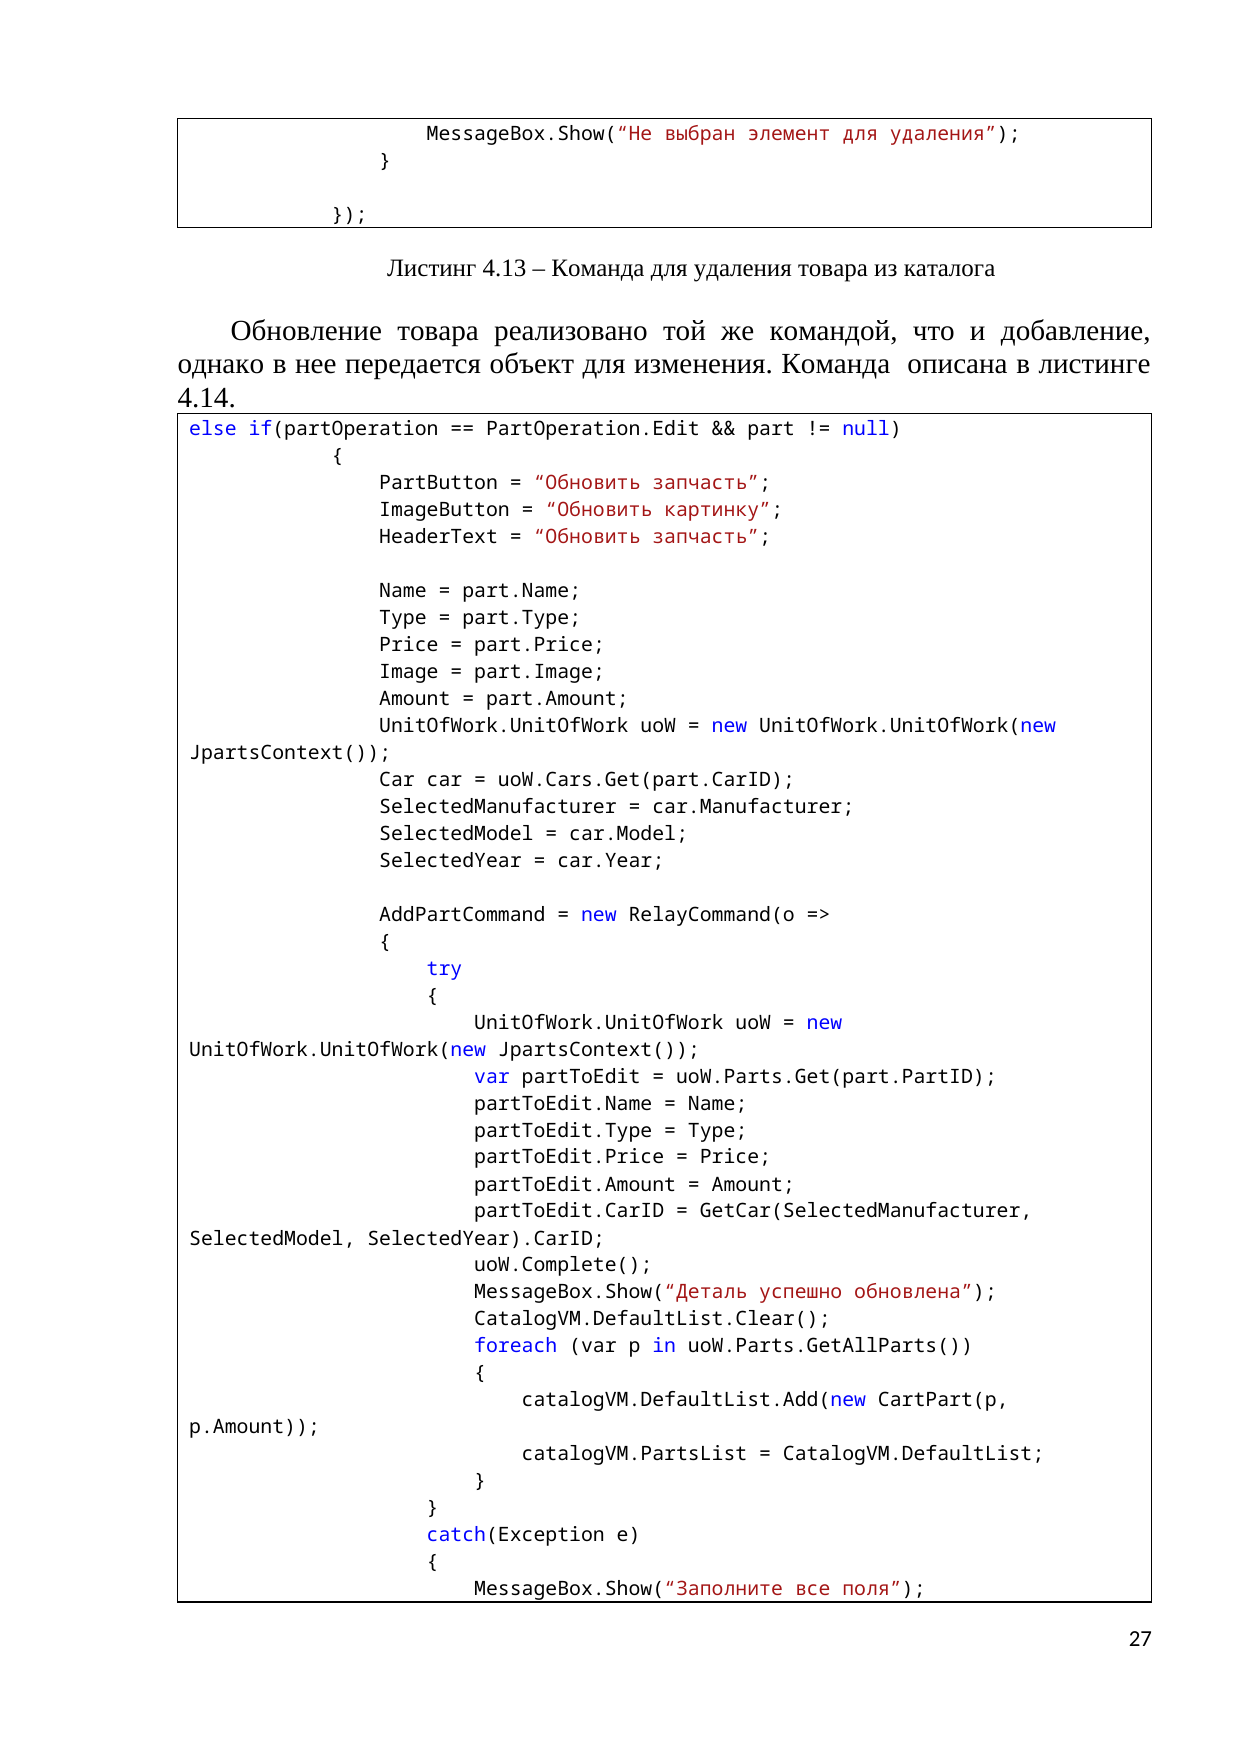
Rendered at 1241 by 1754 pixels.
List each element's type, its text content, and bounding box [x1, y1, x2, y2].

text Листинг 4.13 – Команда для удаления товара из каталога [177, 253, 1152, 282]
text Обновление товара реализовано той же командой, что и добавление, однако в нее передается объект для изменения. Команда описана в листинге 4.14. [177, 313, 1152, 413]
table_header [178, 119, 1151, 227]
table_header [178, 414, 1151, 1601]
